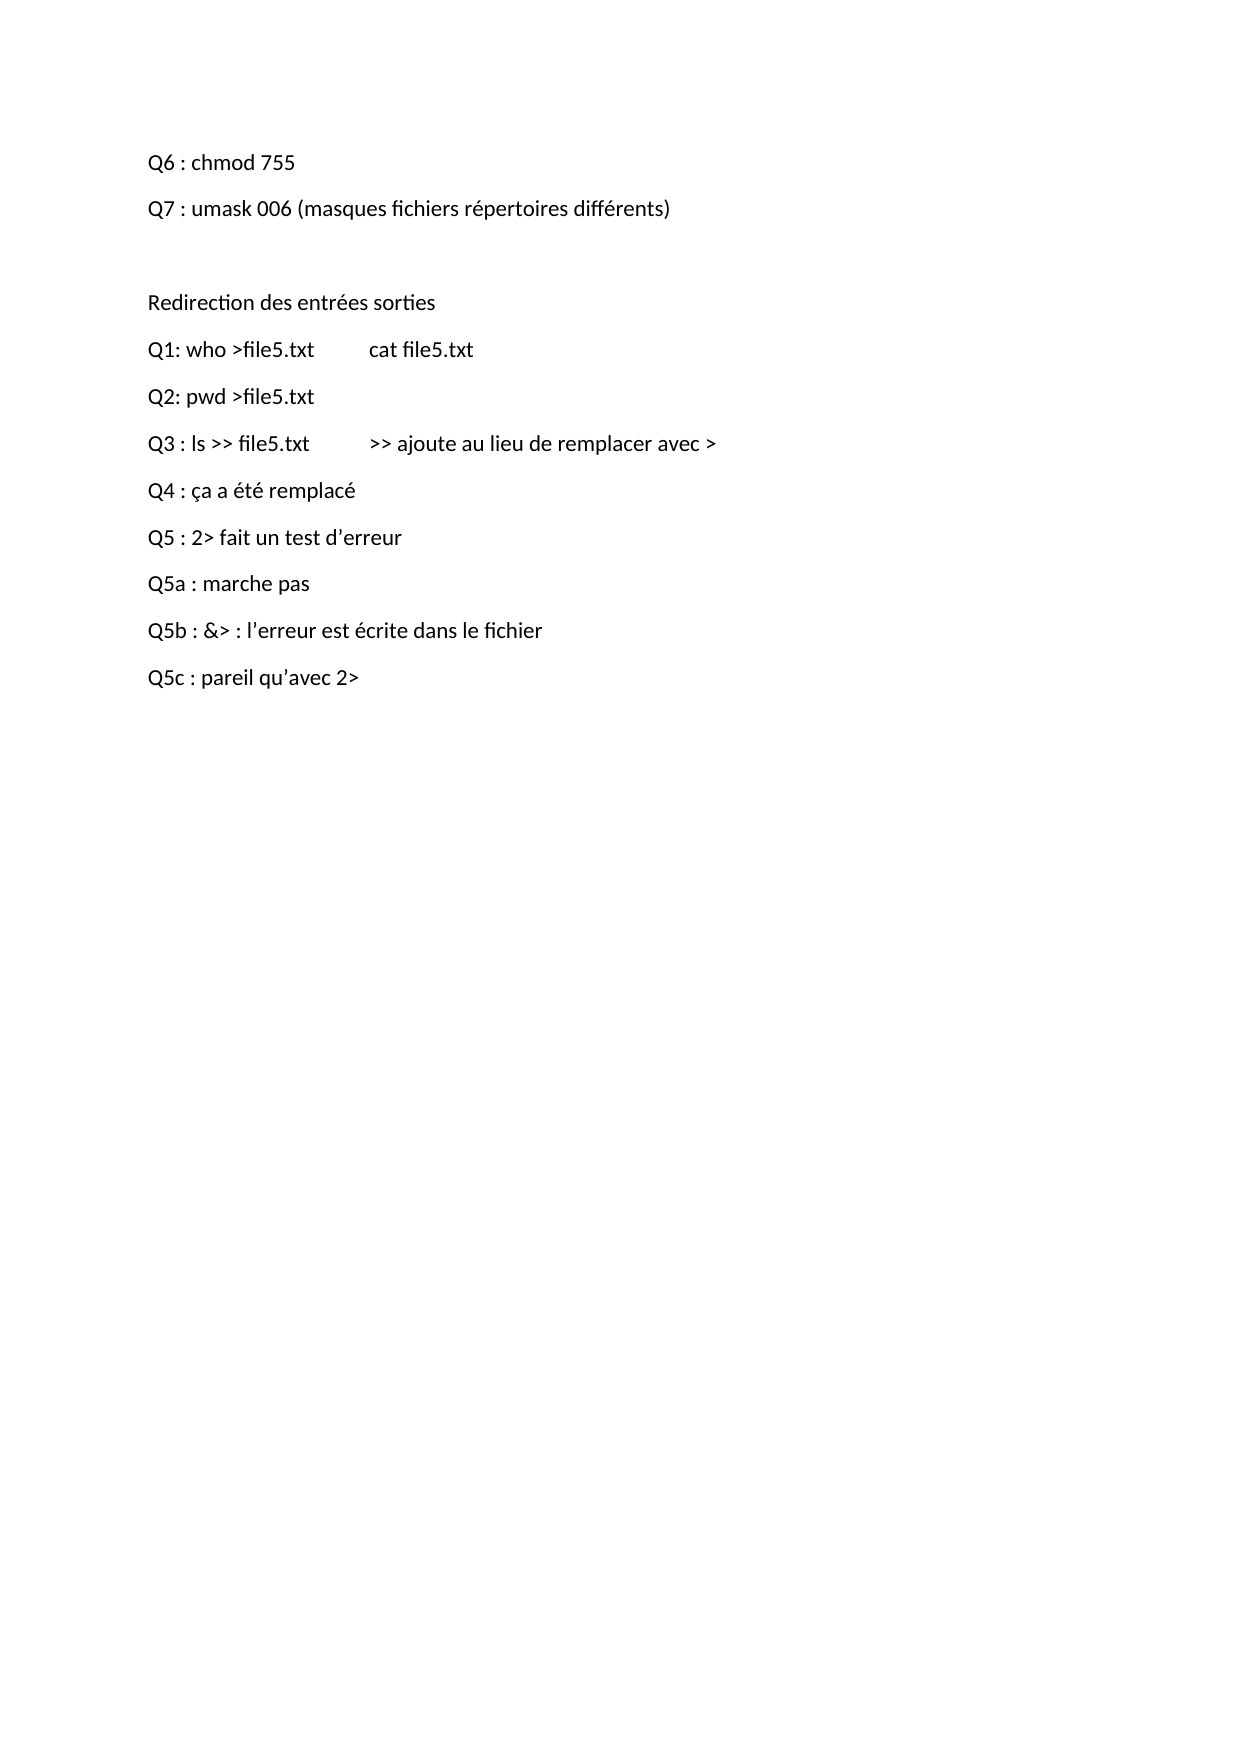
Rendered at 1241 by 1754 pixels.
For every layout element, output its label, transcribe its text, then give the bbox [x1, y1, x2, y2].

text Q7 : umask 006 (masques fichiers répertoires différents) [148, 194, 1093, 222]
text Q1: who >file5.txt cat file5.txt [148, 335, 1093, 363]
text Q5c : pareil qu’avec 2> [148, 663, 1093, 691]
text Redirection des entrées sorties [148, 288, 1093, 316]
text Q5b : &> : l’erreur est écrite dans le fichier [148, 616, 1093, 644]
text Q5 : 2> fait un test d’erreur [148, 523, 1093, 551]
text Q5a : marche pas [148, 569, 1093, 597]
text Q3 : ls >> file5.txt >> ajoute au lieu de remplacer avec > [148, 429, 1093, 457]
text Q6 : chmod 755 [148, 148, 1093, 176]
text Q2: pwd >file5.txt [148, 382, 1093, 410]
text Q4 : ça a été remplacé [148, 476, 1093, 504]
